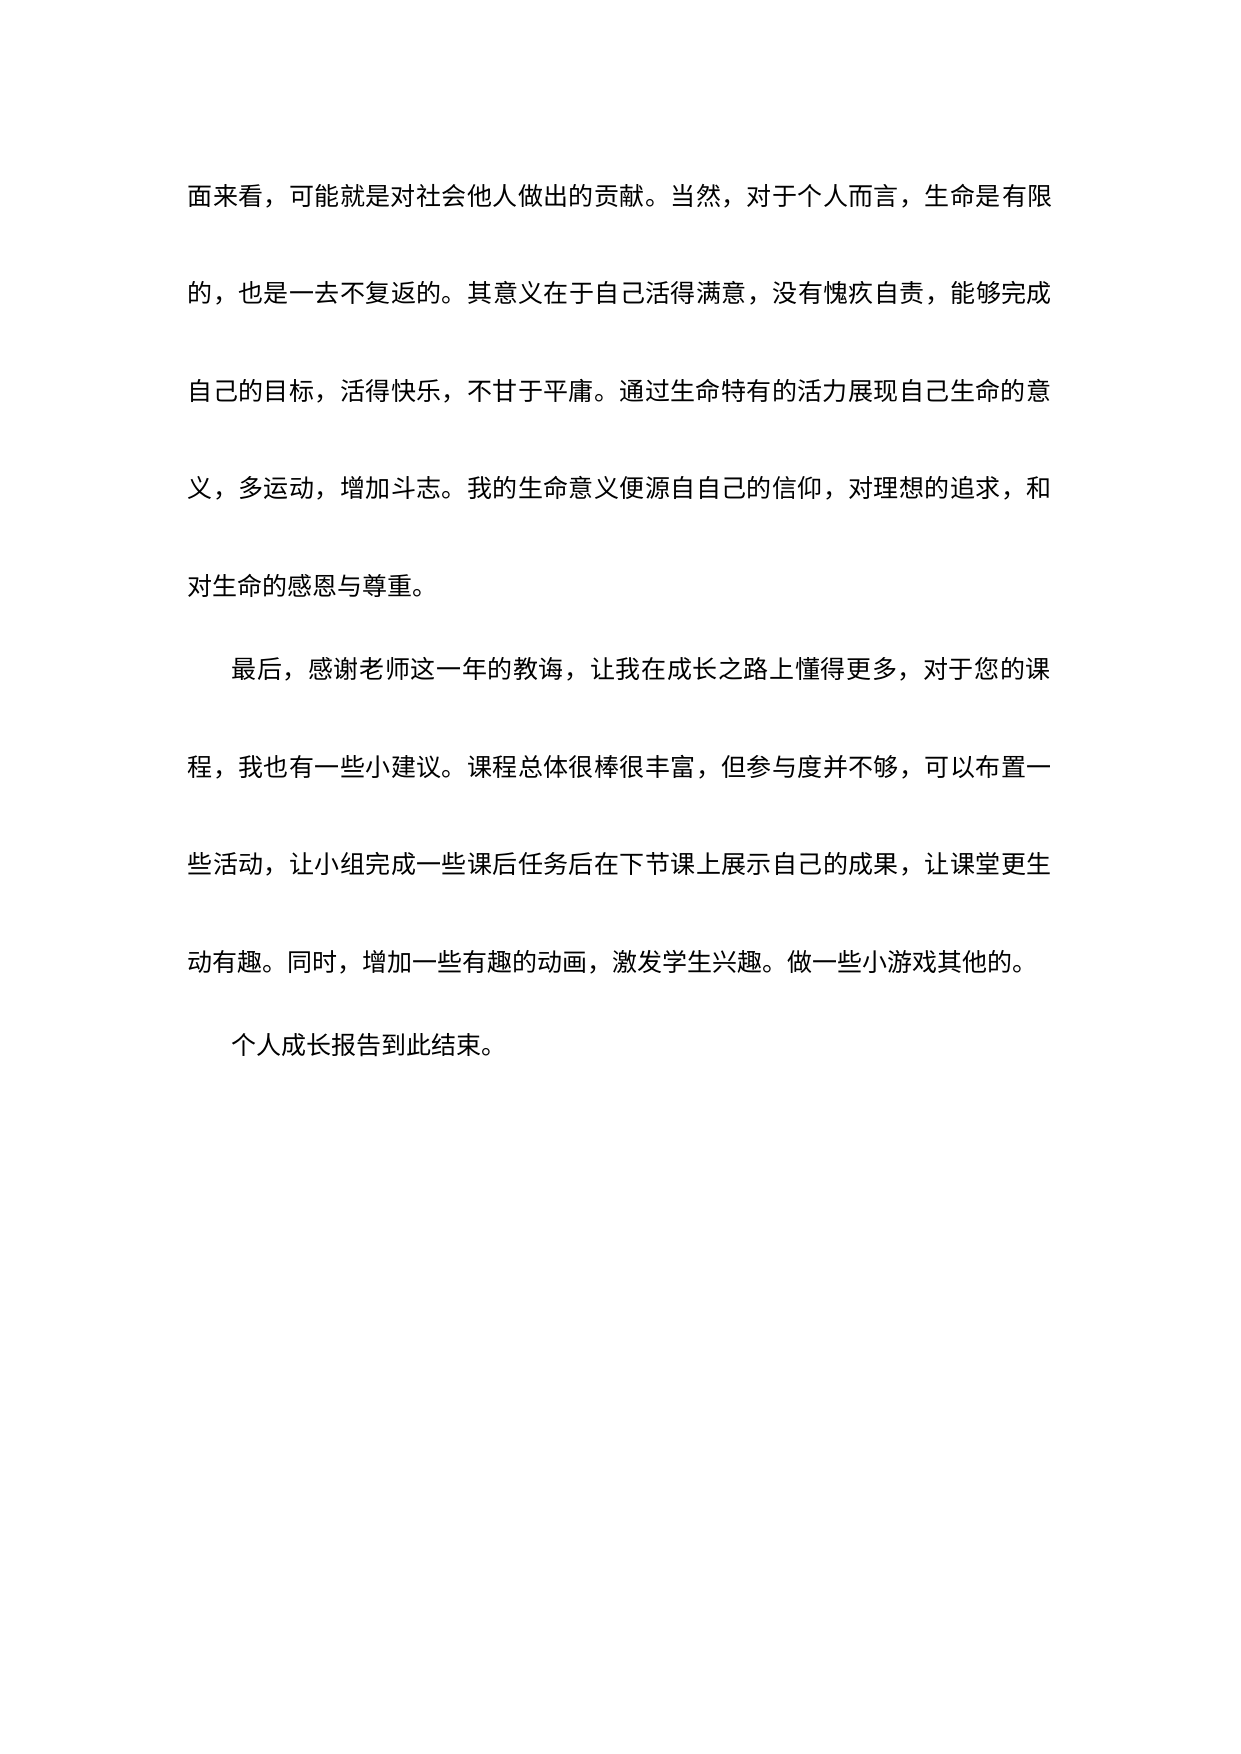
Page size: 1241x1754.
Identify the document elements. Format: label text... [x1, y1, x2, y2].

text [187, 162, 1053, 617]
text 个人成长报告到此结束。 [187, 1011, 1053, 1076]
text 最后，感谢老师这一年的教诲，让我在成长之路上懂得更多，对于您的课程，我也有一些小建议。课程总体很棒很丰富，但参与度并不够，可以布置一些活动，让小组完成一些课后任务后在下节课上展示自己的成果，让课堂更生动有趣。同时，增加一些有趣的动画，激发学生兴趣。做一些小游戏其他的。 [187, 635, 1053, 993]
